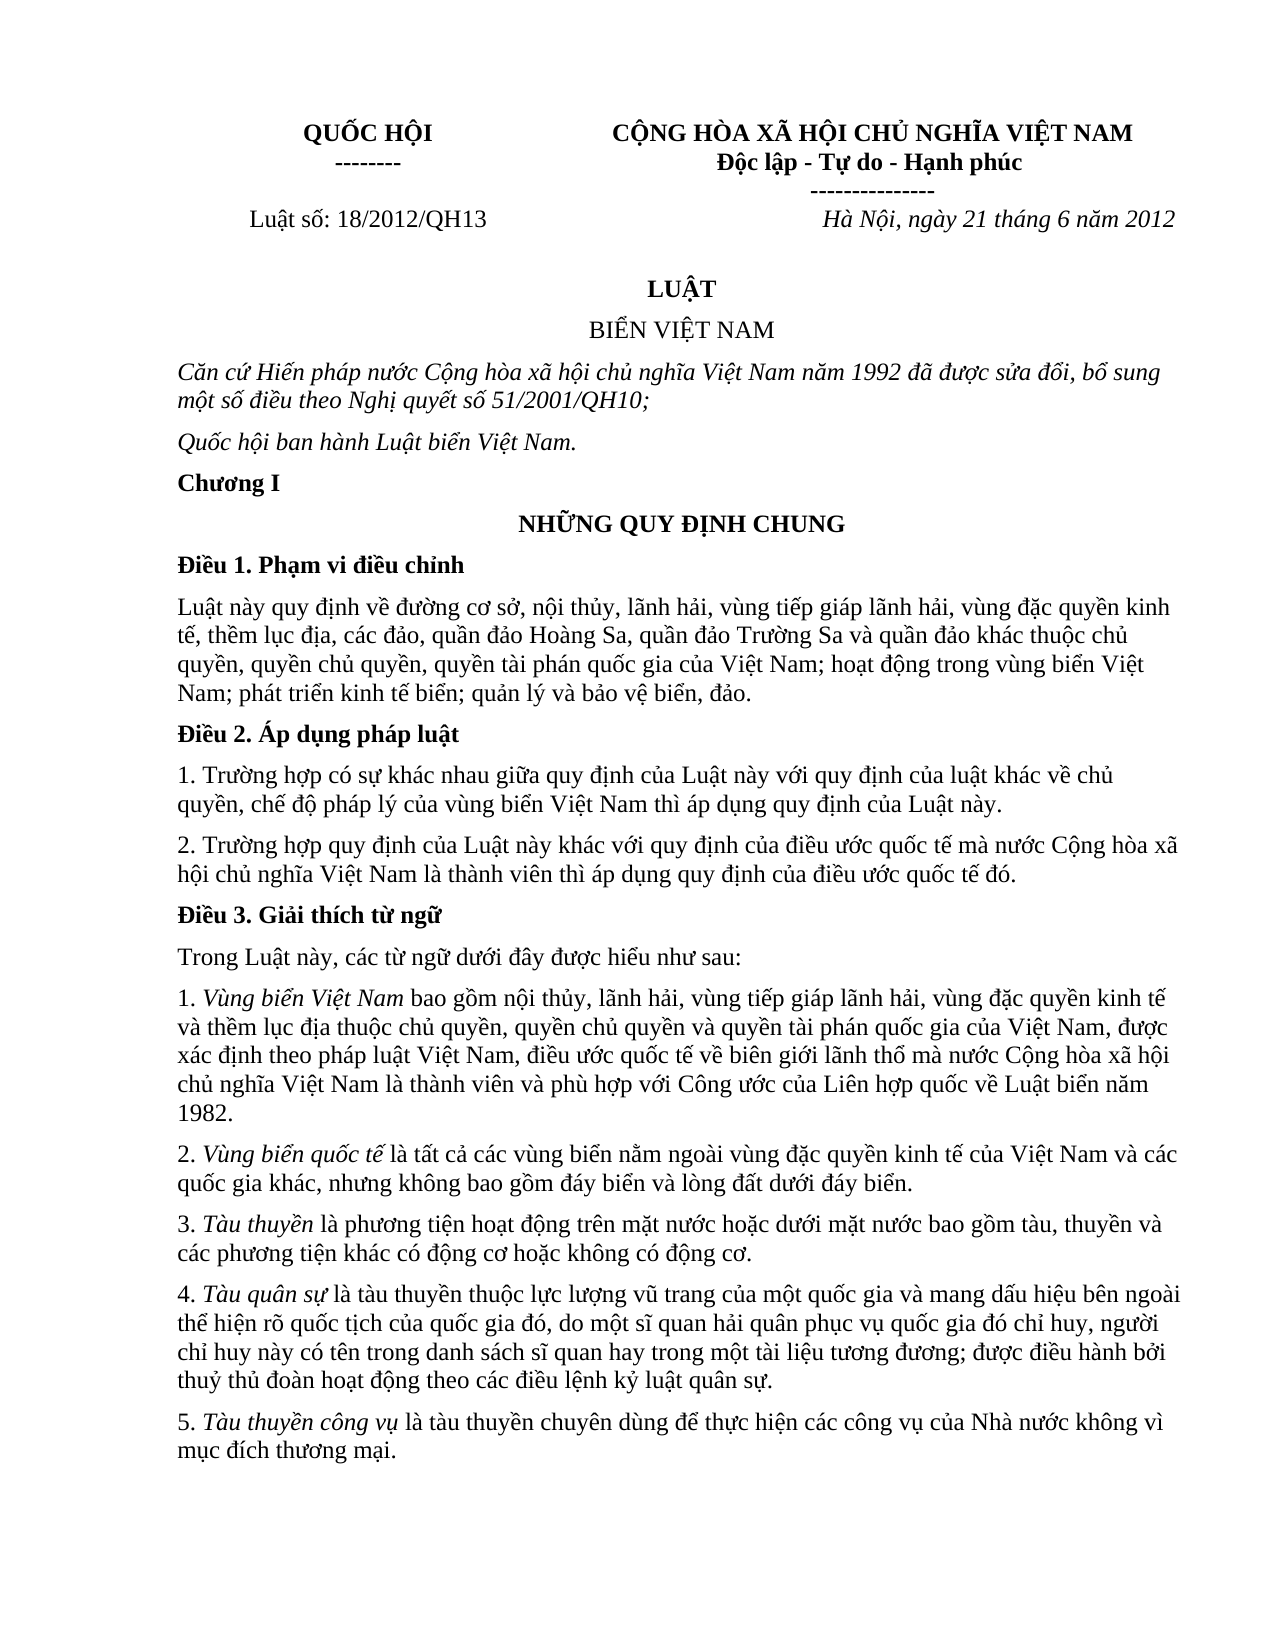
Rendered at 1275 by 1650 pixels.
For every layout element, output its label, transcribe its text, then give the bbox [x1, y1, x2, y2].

text 3. Tàu thuyền là phương tiện hoạt động trên mặt nước hoặc dưới mặt nước bao gồm tàu, thuyền và các phương tiện khác có động cơ hoặc không có động cơ. [177, 1209, 1186, 1267]
text Căn cứ Hiến pháp nước Cộng hòa xã hội chủ nghĩa Việt Nam năm 1992 đã được sửa đổi, bổ sung một số điều theo Nghị quyết số 51/2001/QH10; [177, 357, 1186, 414]
text 5. Tàu thuyền công vụ là tàu thuyền chuyên dùng để thực hiện các công vụ của Nhà nước không vì mục đích thương mại. [177, 1407, 1186, 1464]
text Quốc hội ban hành Luật biển Việt Nam. [177, 427, 1186, 456]
text Trong Luật này, các từ ngữ dưới đây được hiểu như sau: [177, 942, 1186, 971]
table_header QUỐC HỘI -------- [177, 118, 558, 204]
text 1. Trường hợp có sự khác nhau giữa quy định của Luật này với quy định của luật khác về chủ quyền, chế độ pháp lý của vùng biển Việt Nam thì áp dụng quy định của Luật này. [177, 761, 1186, 818]
text Điều 1. Phạm vi điều chỉnh [177, 551, 1186, 579]
table_cell Hà Nội, ngày 21 tháng 6 năm 2012 [559, 204, 1186, 233]
text Điều 3. Giải thích từ ngữ [177, 901, 1186, 929]
text 2. Trường hợp quy định của Luật này khác với quy định của điều ước quốc tế mà nước Cộng hòa xã hội chủ nghĩa Việt Nam là thành viên thì áp dụng quy định của điều ước quốc tế đó. [177, 831, 1186, 888]
text NHỮNG QUY ĐỊNH CHUNG [177, 509, 1186, 538]
table_header CỘNG HÒA XÃ HỘI CHỦ NGHĨA VIỆT NAM Độc lập - Tự do - Hạnh phúc --------------- [559, 118, 1186, 204]
text 2. Vùng biển quốc tế là tất cả các vùng biển nằm ngoài vùng đặc quyền kinh tế của Việt Nam và các quốc gia khác, nhưng không bao gồm đáy biển và lòng đất dưới đáy biển. [177, 1139, 1186, 1197]
text Chương I [177, 468, 1186, 497]
text 4. Tàu quân sự là tàu thuyền thuộc lực lượng vũ trang của một quốc gia và mang dấu hiệu bên ngoài thể hiện rõ quốc tịch của quốc gia đó, do một sĩ quan hải quân phục vụ quốc gia đó chỉ huy, người chỉ huy này có tên trong danh sách sĩ quan hay trong một tài liệu tương đương; được điều hành bởi thuỷ thủ đoàn hoạt động theo các điều lệnh kỷ luật quân sự. [177, 1279, 1186, 1394]
text Luật này quy định về đường cơ sở, nội thủy, lãnh hải, vùng tiếp giáp lãnh hải, vùng đặc quyền kinh tế, thềm lục địa, các đảo, quần đảo Hoàng Sa, quần đảo Trường Sa và quần đảo khác thuộc chủ quyền, quyền chủ quyền, quyền tài phán quốc gia của Việt Nam; hoạt động trong vùng biển Việt Nam; phát triển kinh tế biển; quản lý và bảo vệ biển, đảo. [177, 592, 1186, 707]
text 1. Vùng biển Việt Nam bao gồm nội thủy, lãnh hải, vùng tiếp giáp lãnh hải, vùng đặc quyền kinh tế và thềm lục địa thuộc chủ quyền, quyền chủ quyền và quyền tài phán quốc gia của Việt Nam, được xác định theo pháp luật Việt Nam, điều ước quốc tế về biên giới lãnh thổ mà nước Cộng hòa xã hội chủ nghĩa Việt Nam là thành viên và phù hợp với Công ước của Liên hợp quốc về Luật biển năm 1982. [177, 983, 1186, 1127]
text Điều 2. Áp dụng pháp luật [177, 719, 1186, 748]
table_cell Luật số: 18/2012/QH13 [177, 204, 558, 233]
text LUẬT [177, 274, 1186, 303]
text BIỂN VIỆT NAM [177, 316, 1186, 344]
